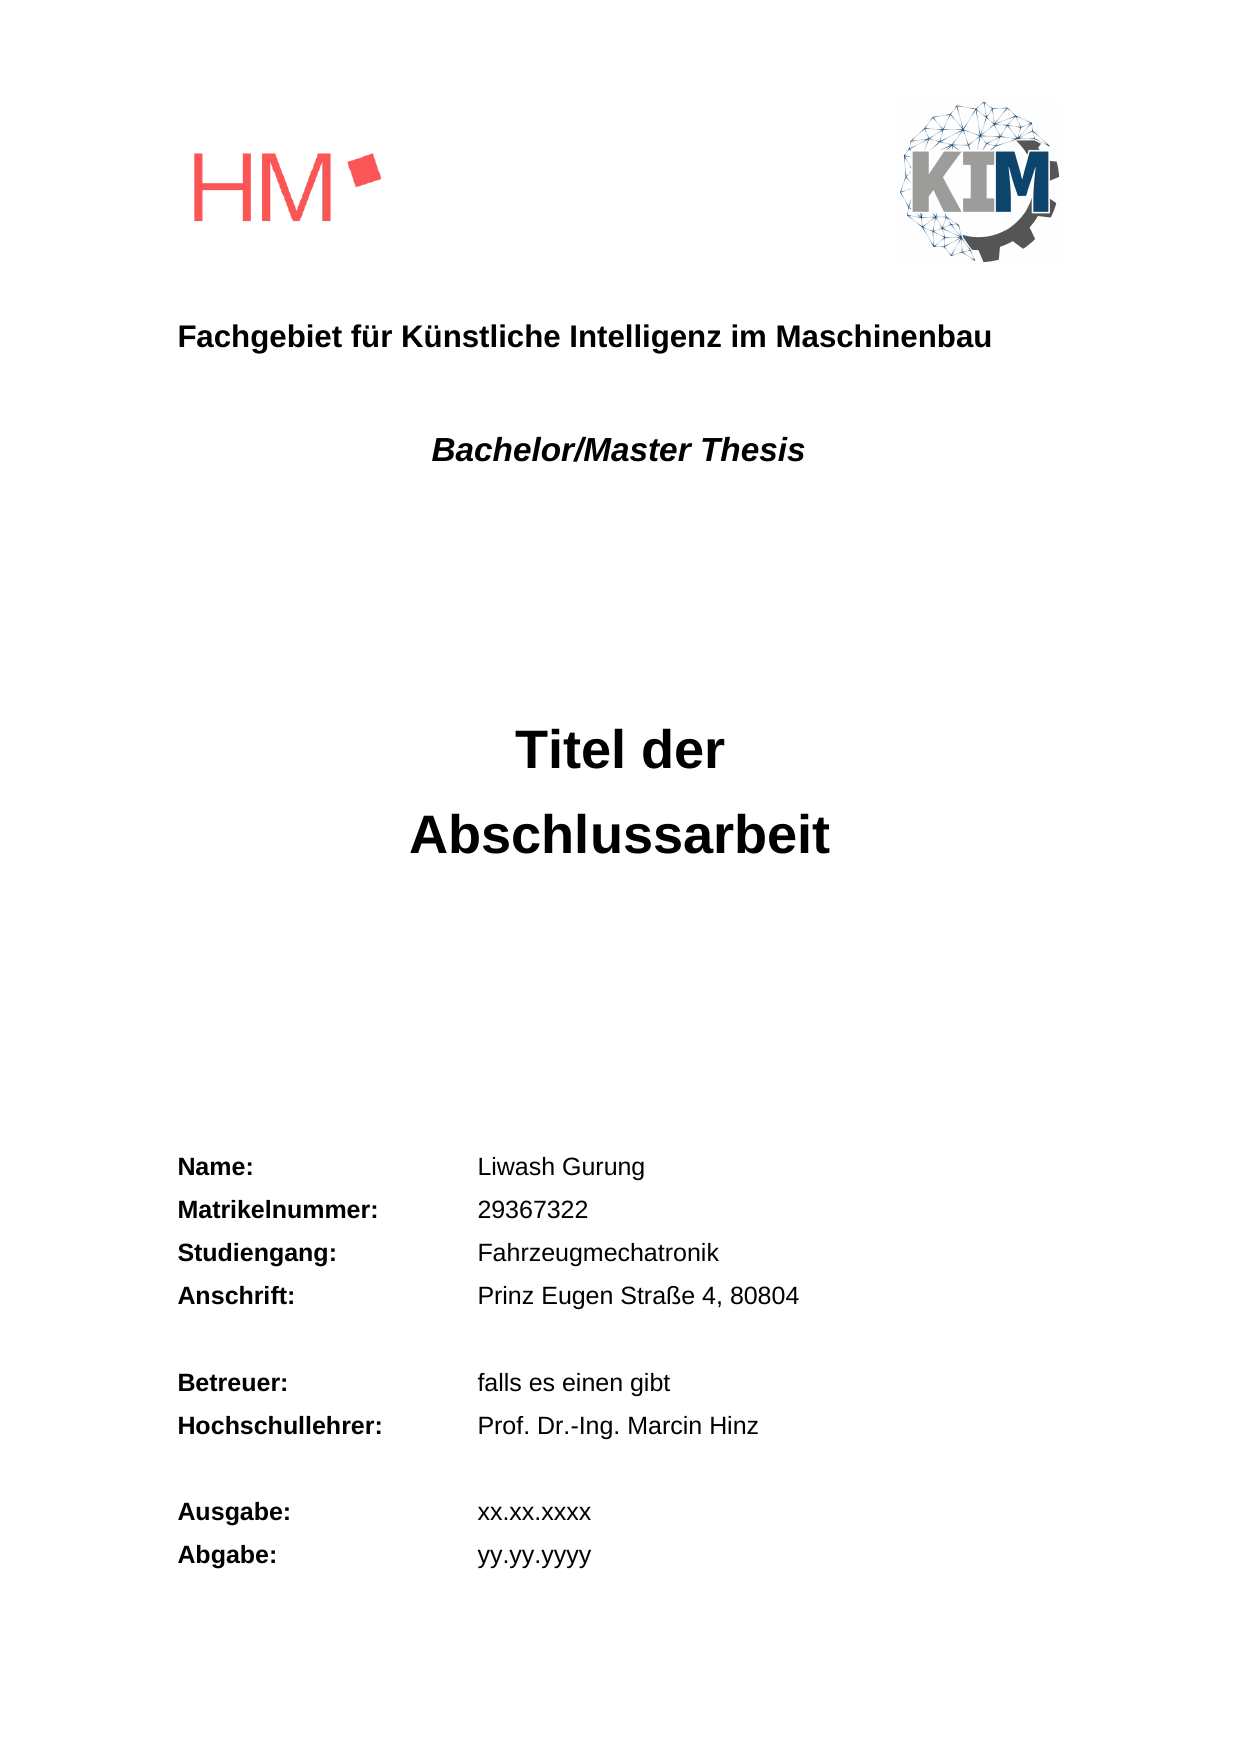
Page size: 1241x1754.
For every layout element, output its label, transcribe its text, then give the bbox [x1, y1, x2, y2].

text Betreuer: falls es einen gibt [177, 1367, 1063, 1396]
text Name: Liwash Gurung [177, 1152, 1063, 1181]
text Studiengang: Fahrzeugmechatronik [177, 1238, 1063, 1267]
text Abschlussarbeit [177, 802, 1063, 865]
text Ausgabe: xx.xx.xxxx [177, 1497, 1063, 1526]
text Fachgebiet für Künstliche Intelligenz im Maschinenbau [177, 318, 1063, 354]
text Titel der [177, 717, 1063, 779]
picture [177, 136, 398, 238]
text Bachelor/Master Thesis [177, 430, 1063, 469]
text Anschrift: Prinz Eugen Straße 4, 80804 [177, 1281, 1063, 1310]
text Abgabe: yy.yy.yyyy [177, 1540, 1063, 1569]
text Matrikelnummer: 29367322 [177, 1195, 1063, 1224]
text Hochschullehrer: Prof. Dr.-Ing. Marcin Hinz [177, 1411, 1063, 1439]
picture [896, 99, 1061, 264]
